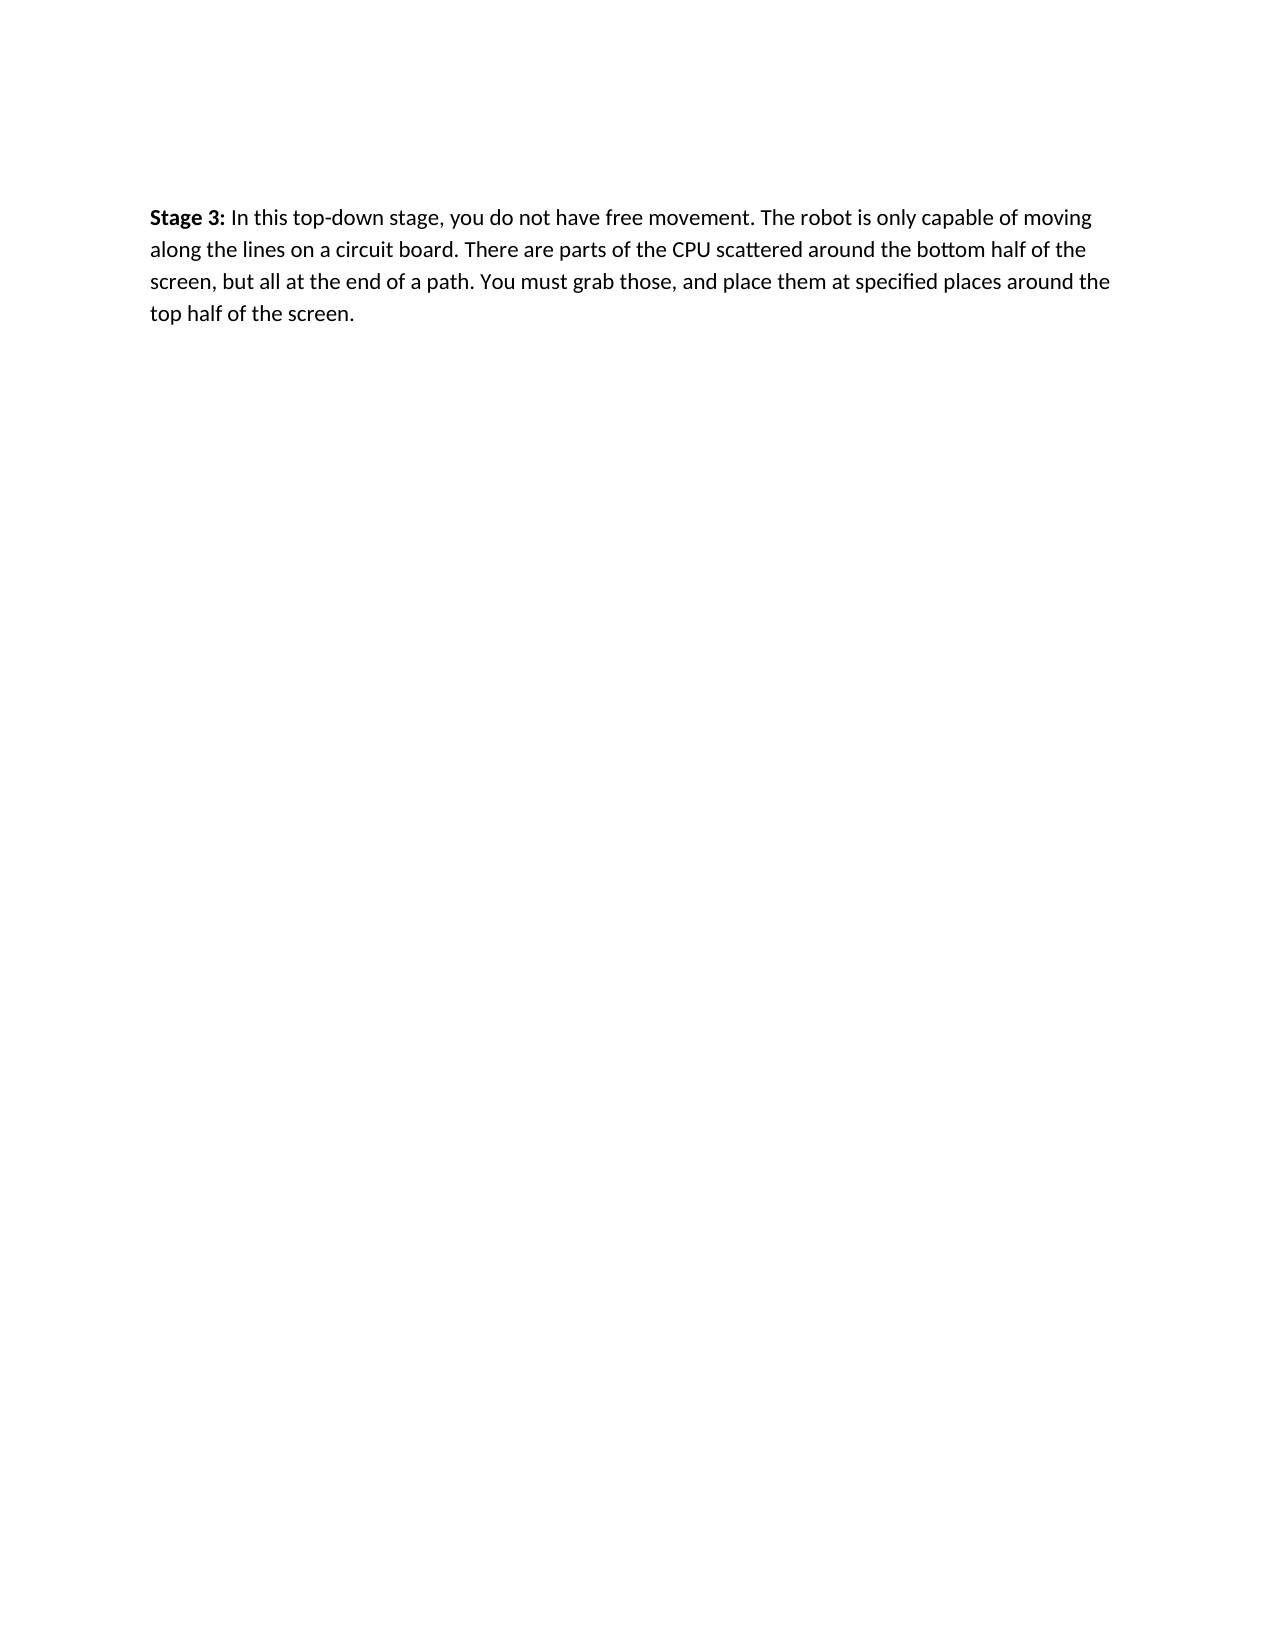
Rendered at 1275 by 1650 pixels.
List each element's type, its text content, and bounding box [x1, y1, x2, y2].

text Stage 3: In this top-down stage, you do not have free movement. The robot is only capable of moving along the lines on a circuit board. There are parts of the CPU scattered around the bottom half of the screen, but all at the end of a path. You must grab those, and place them at specified places around the top half of the screen. [150, 203, 1125, 328]
